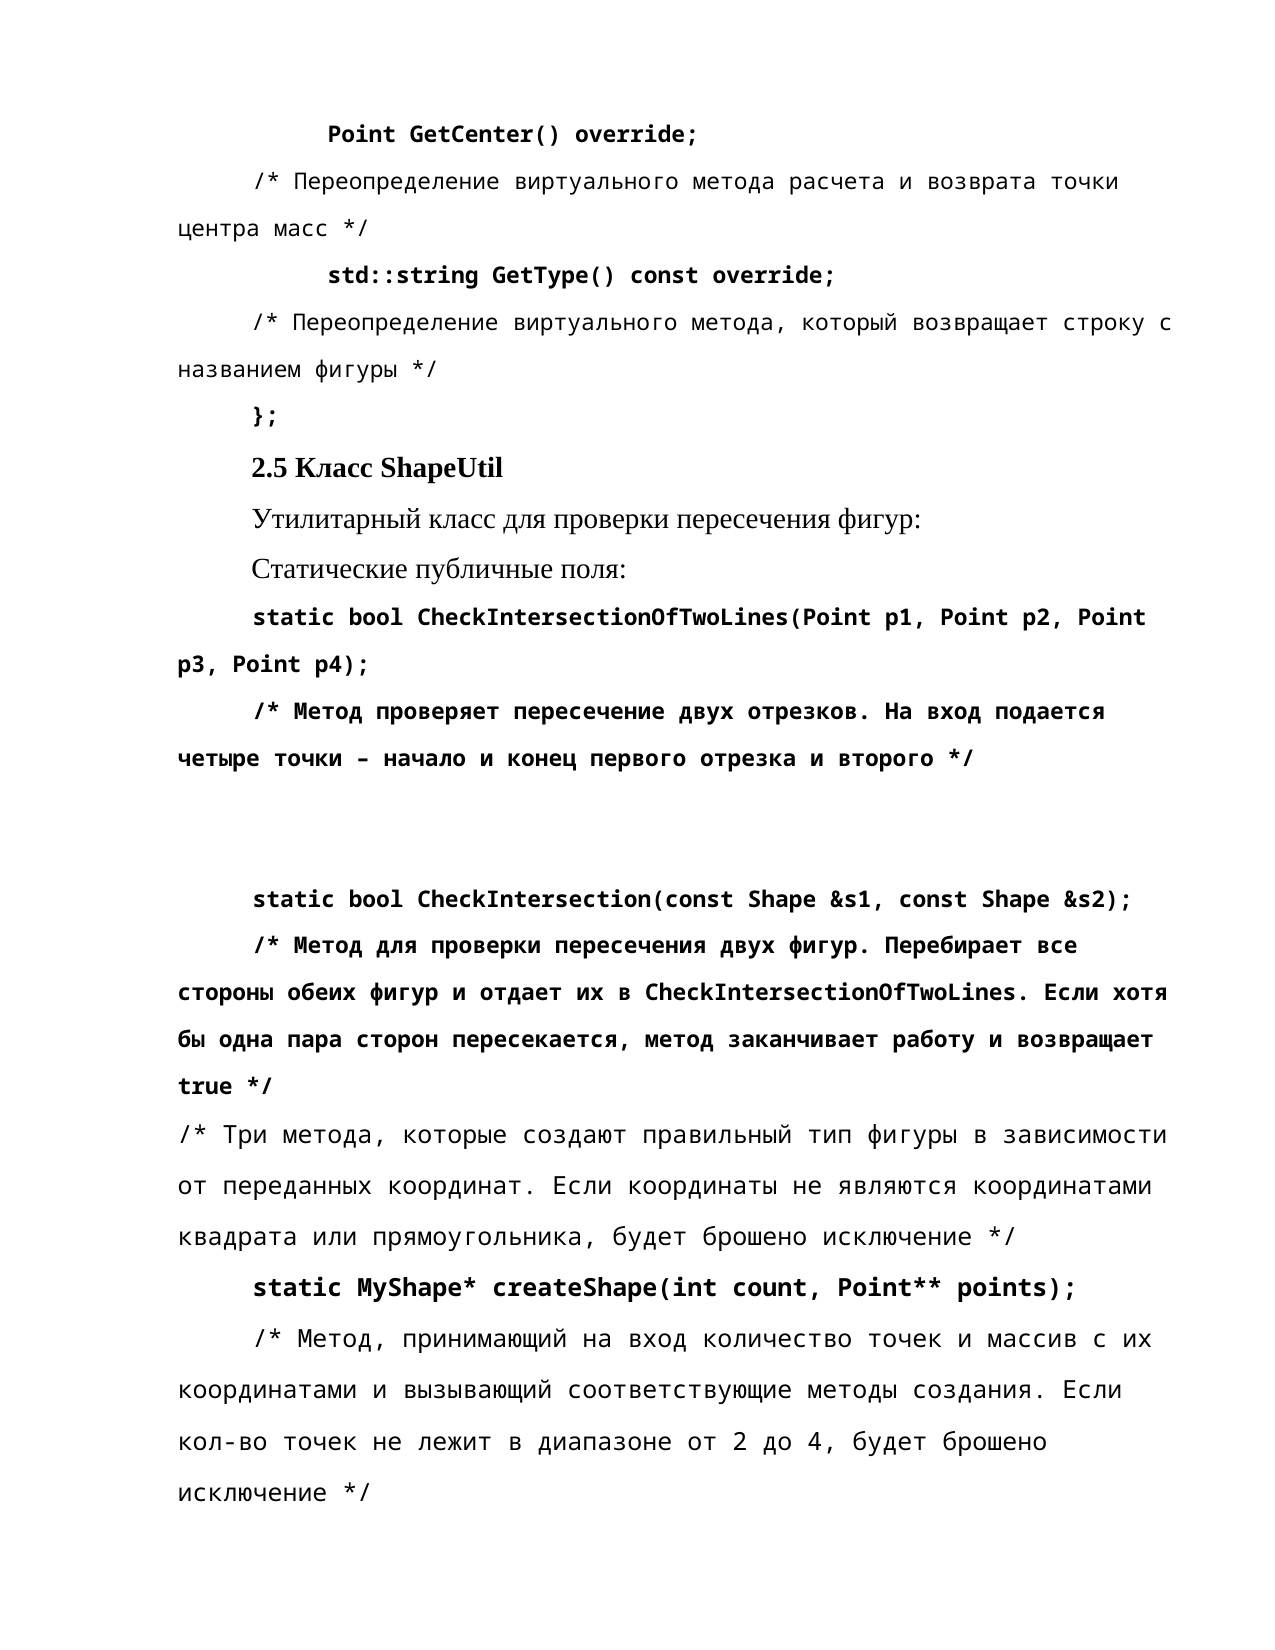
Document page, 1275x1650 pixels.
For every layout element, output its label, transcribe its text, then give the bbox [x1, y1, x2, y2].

text /* Переопределение виртуального метода, который возвращает строку с названием фигуры */ [177, 306, 1186, 384]
text }; [177, 399, 1186, 431]
text std::string GetType() const override; [177, 259, 1186, 290]
text /* Метод, принимающий на вход количество точек и массив с их координатами и вызывающий соответствующие методы создания. Если кол-во точек не лежит в диапазоне от 2 до 4, будет брошено исключение */ [177, 1321, 1186, 1508]
text /* Метод для проверки пересечения двух фигур. Перебирает все стороны обеих фигур и отдает их в CheckIntersectionOfTwoLines. Если хотя бы одна пара сторон пересекается, метод заканчивает работу и возвращает true */ [177, 929, 1186, 1101]
text Статические публичные поля: [177, 551, 1186, 584]
text /* Метод проверяет пересечение двух отрезков. На вход подается четыре точки – начало и конец первого отрезка и второго */ [177, 695, 1186, 773]
text /* Переопределение виртуального метода расчета и возврата точки центра масс */ [177, 165, 1186, 243]
text /* Три метода, которые создают правильный тип фигуры в зависимости от переданных координат. Если координаты не являются координатами квадрата или прямоугольника, будет брошено исключение */ [177, 1117, 1186, 1253]
text static bool CheckIntersection(const Shape &s1, const Shape &s2); [177, 883, 1186, 914]
text Point GetCenter() override; [177, 118, 1186, 149]
subtitle 2.5 Класс ShapeUtil [177, 450, 1186, 484]
text Утилитарный класс для проверки пересечения фигур: [177, 501, 1186, 534]
text static MyShape* createShape(int count, Point** points); [177, 1270, 1186, 1304]
text static bool CheckIntersectionOfTwoLines(Point p1, Point p2, Point p3, Point p4); [177, 601, 1186, 679]
